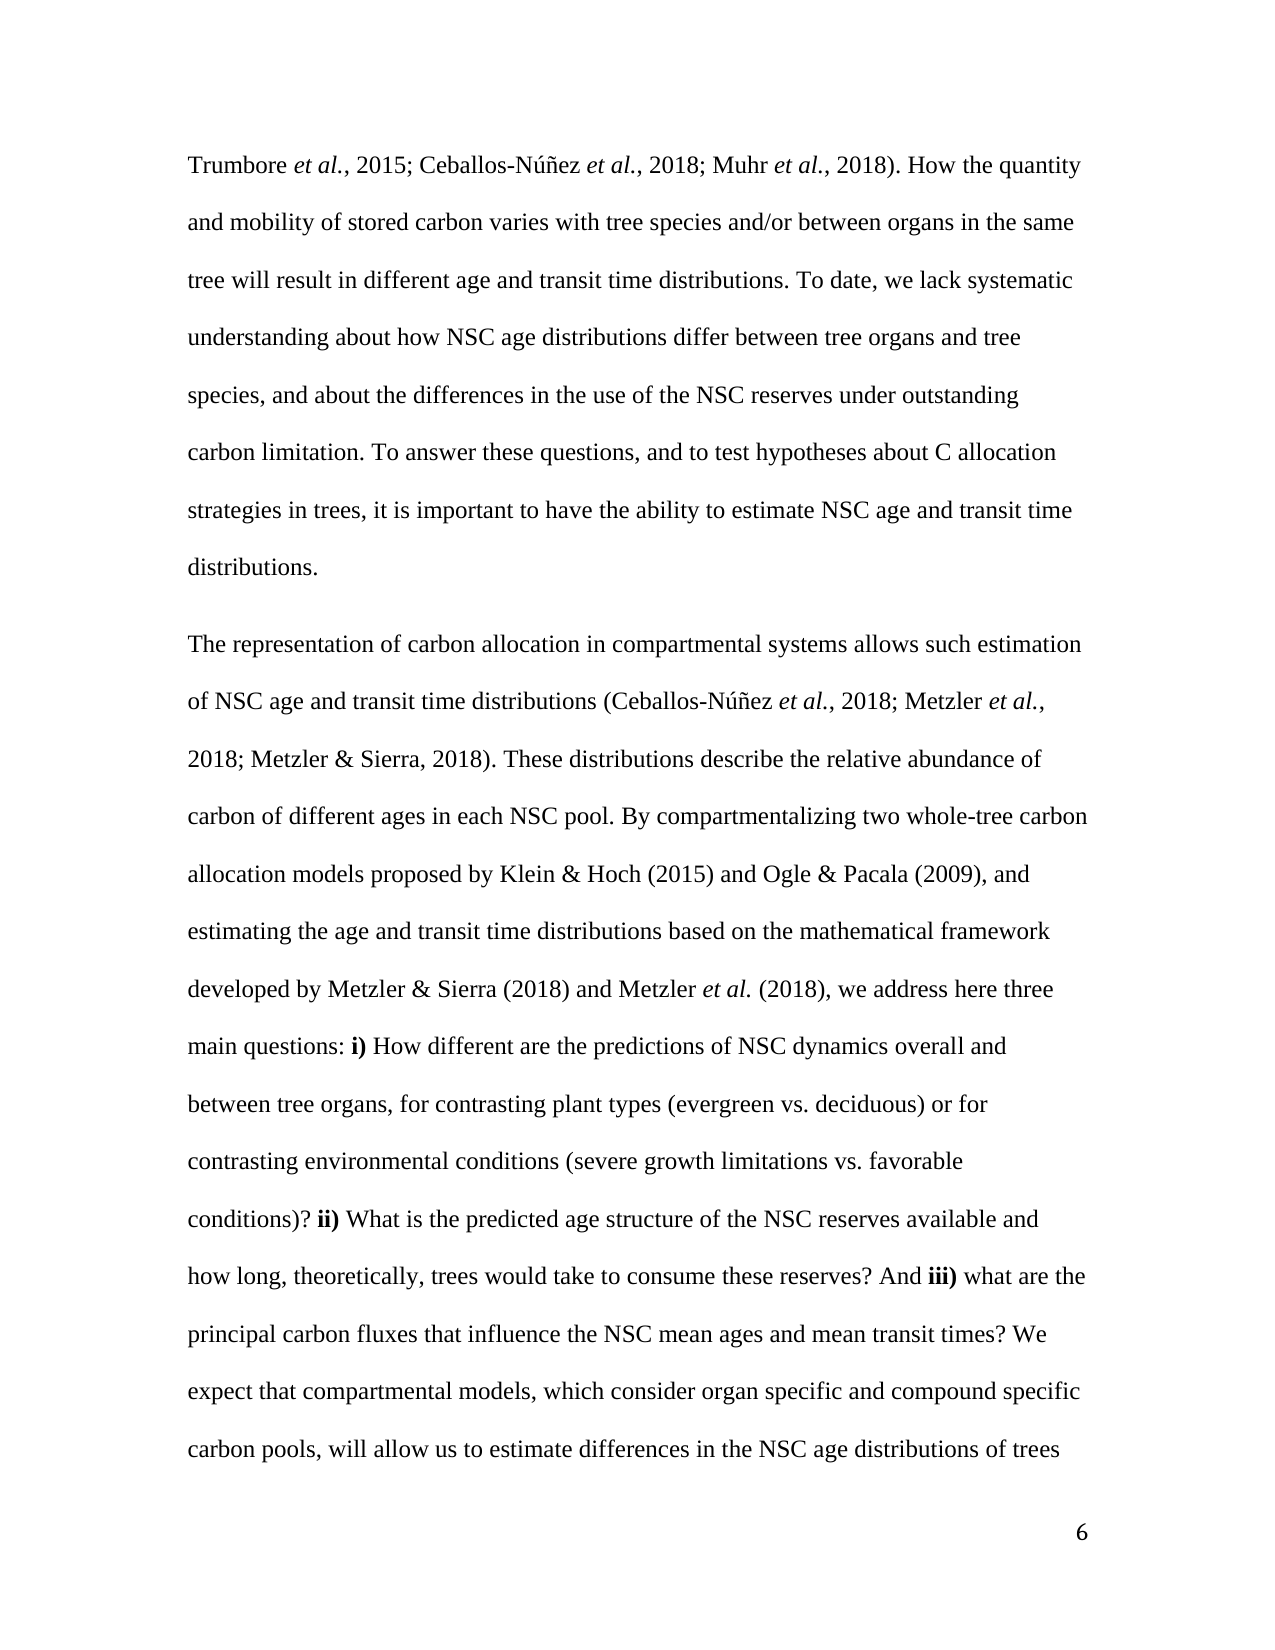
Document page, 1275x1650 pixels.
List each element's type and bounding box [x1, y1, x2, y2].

text [187, 150, 1088, 581]
text [187, 629, 1088, 1462]
